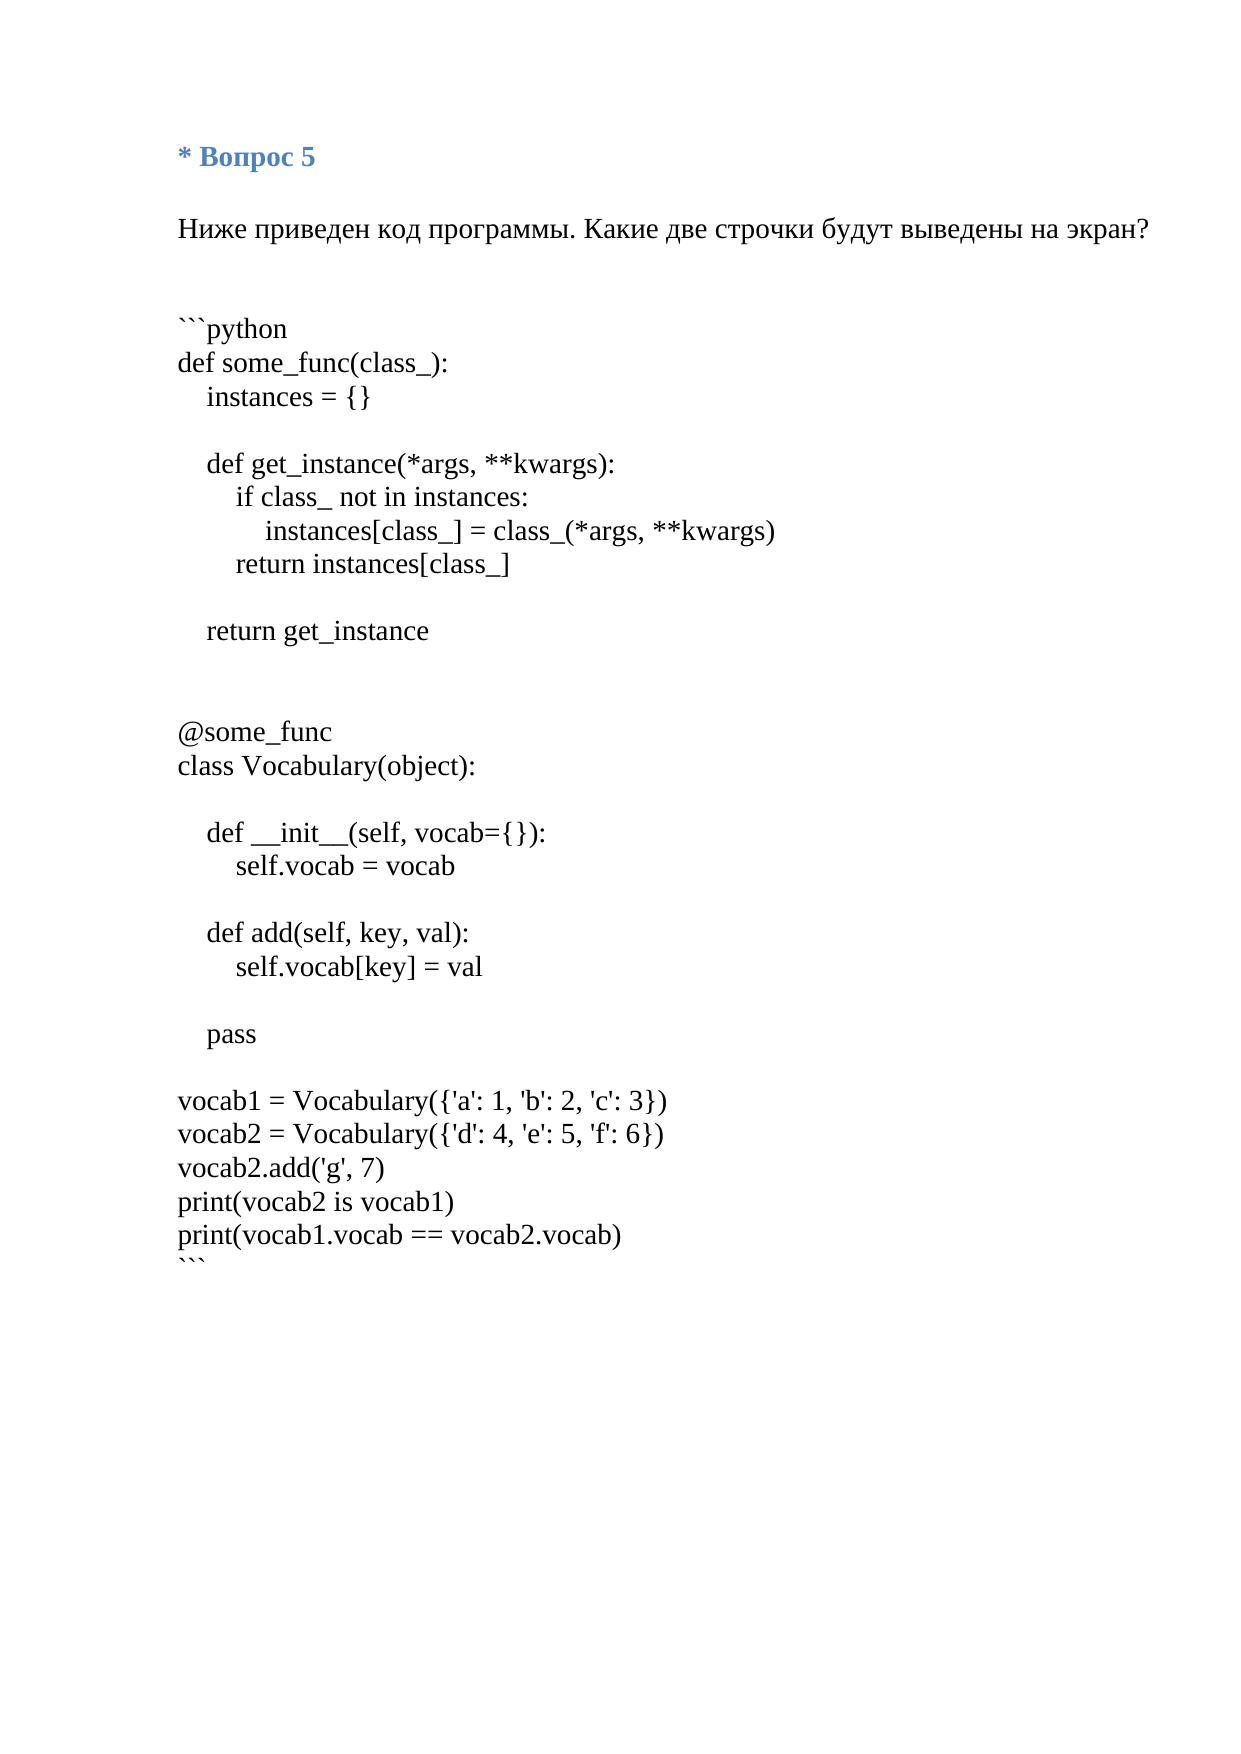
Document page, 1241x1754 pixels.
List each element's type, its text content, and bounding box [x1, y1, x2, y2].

text instances[class_] = class_(*args, **kwargs) [177, 513, 1152, 546]
text Ниже приведен код программы. Какие две строчки будут выведены на экран? [177, 211, 1152, 244]
text print(vocab1.vocab == vocab2.vocab) [177, 1217, 1152, 1251]
text vocab1 = Vocabulary({'a': 1, 'b': 2, 'c': 3}) [177, 1083, 1152, 1117]
text def some_func(class_): [177, 345, 1152, 379]
text return instances[class_] [177, 546, 1152, 580]
text pass [177, 1016, 1152, 1049]
text vocab2 = Vocabulary({'d': 4, 'e': 5, 'f': 6}) [177, 1117, 1152, 1150]
text if class_ not in instances: [177, 479, 1152, 513]
text def get_instance(*args, **kwargs): [177, 446, 1152, 479]
text ```python [177, 312, 1152, 345]
text @some_func [177, 714, 1152, 748]
text instances = {} [177, 379, 1152, 412]
text self.vocab[key] = val [177, 949, 1152, 982]
text vocab2.add('g', 7) [177, 1150, 1152, 1184]
text print(vocab2 is vocab1) [177, 1184, 1152, 1217]
text def __init__(self, vocab={}): [177, 815, 1152, 848]
text return get_instance [177, 613, 1152, 647]
text self.vocab = vocab [177, 848, 1152, 882]
text ``` [177, 1251, 1152, 1284]
text class Vocabulary(object): [177, 748, 1152, 781]
text def add(self, key, val): [177, 915, 1152, 949]
subtitle * Вопрос 5 [177, 139, 1152, 172]
